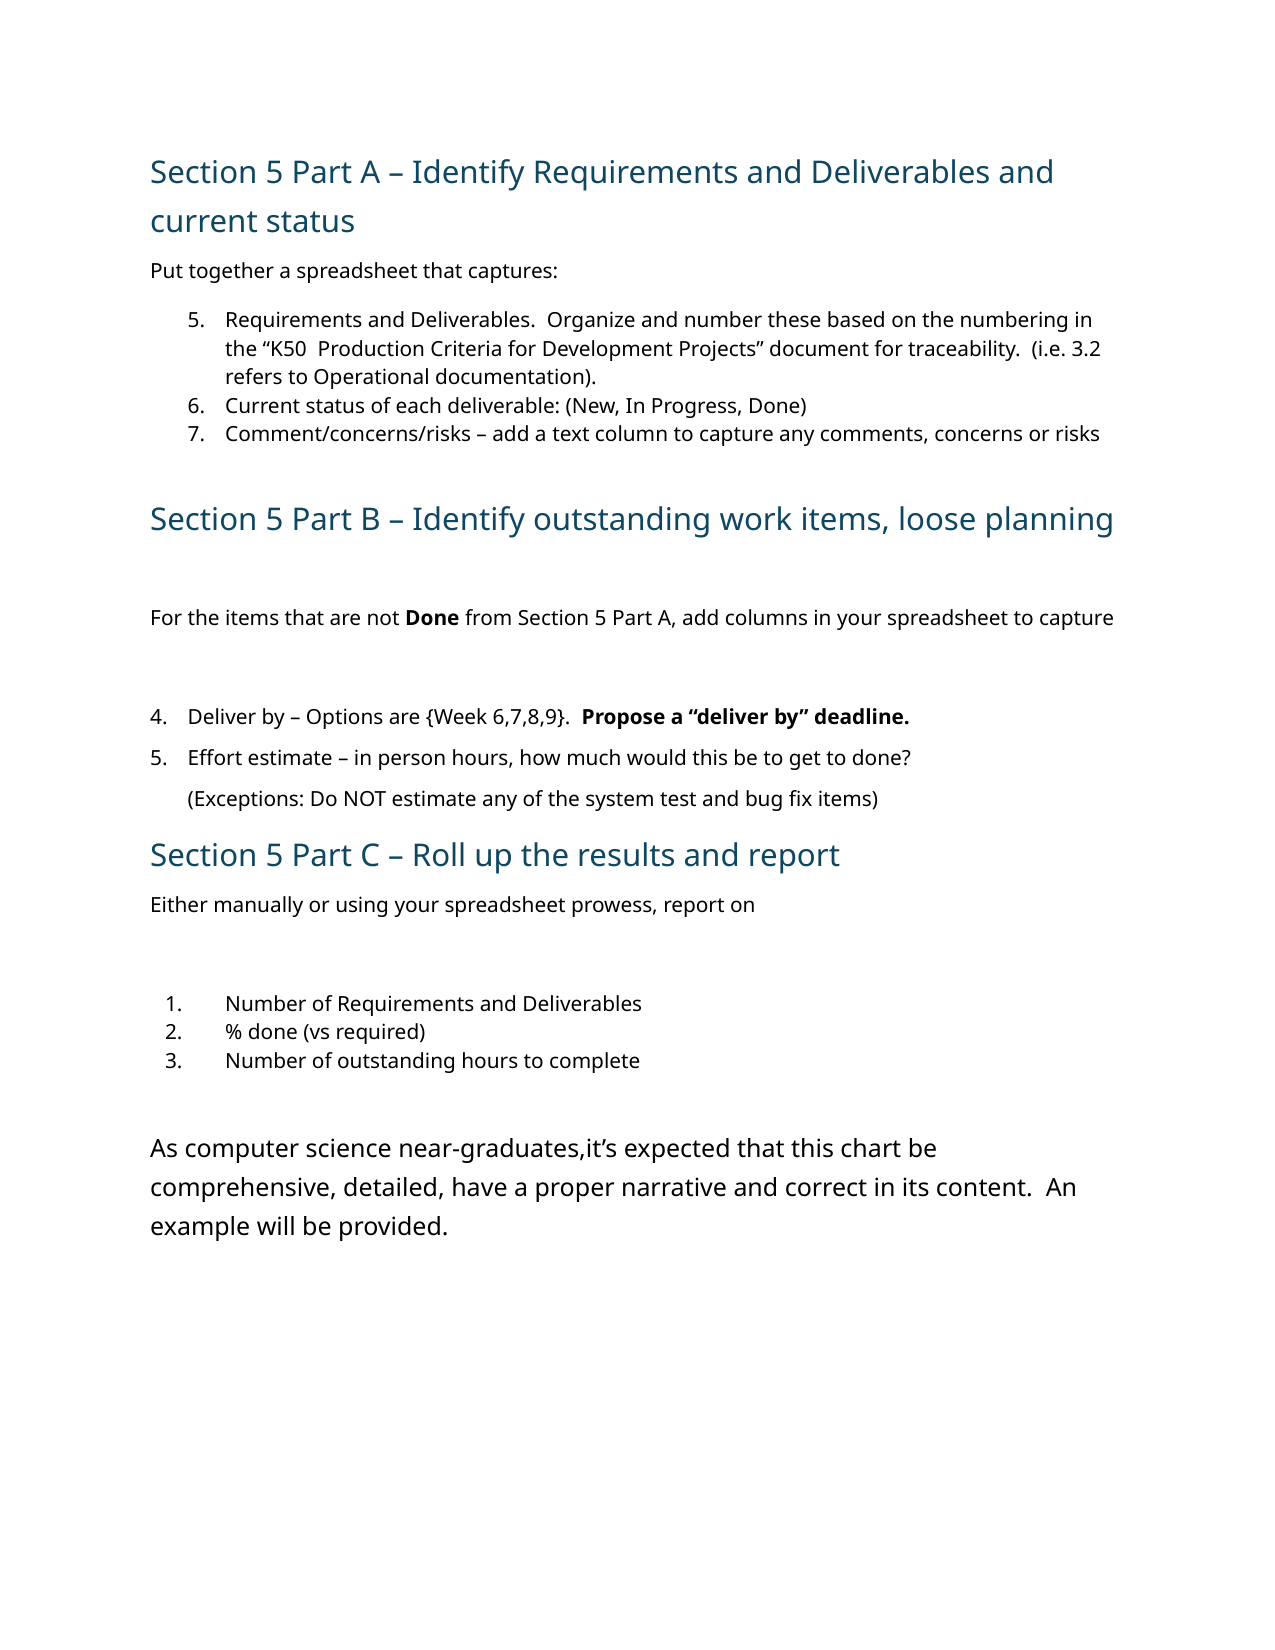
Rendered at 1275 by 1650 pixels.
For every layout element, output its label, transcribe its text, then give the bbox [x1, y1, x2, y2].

list Current status of each deliverable: (New, In Progress, Done) [187, 391, 1125, 419]
list Number of Requirements and Deliverables [165, 989, 1125, 1017]
list % done (vs required) [165, 1017, 1125, 1046]
list Number of outstanding hours to complete [165, 1046, 1125, 1074]
list Effort estimate – in person hours, how much would this be to get to done? [150, 743, 1125, 771]
subtitle Section 5 Part C – Roll up the results and report [150, 833, 1125, 876]
subtitle Section 5 Part A – Identify Requirements and Deliverables and current status [150, 150, 1125, 242]
text Either manually or using your spreadsheet prowess, report on [150, 891, 1125, 919]
text Put together a spreadsheet that captures: [150, 256, 1125, 285]
text For the items that are not Done from Section 5 Part A, add columns in your spreadsheet to capture [150, 603, 1125, 632]
text As computer science near-graduates,it’s expected that this chart be comprehensive, detailed, have a proper narrative and correct in its content. An example will be provided. [150, 1130, 1125, 1243]
text (Exceptions: Do NOT estimate any of the system test and bug fix items) [187, 784, 1125, 812]
list Deliver by – Options are {Week 6,7,8,9}. Propose a “deliver by” deadline. [150, 702, 1125, 731]
subtitle Section 5 Part B – Identify outstanding work items, loose planning [150, 497, 1125, 539]
list Requirements and Deliverables. Organize and number these based on the numbering in the “K50 Production Criteria for Development Projects” document for traceability. (i.e. 3.2 refers to Operational documentation). [187, 306, 1125, 391]
list Comment/concerns/risks – add a text column to capture any comments, concerns or risks [187, 419, 1125, 448]
